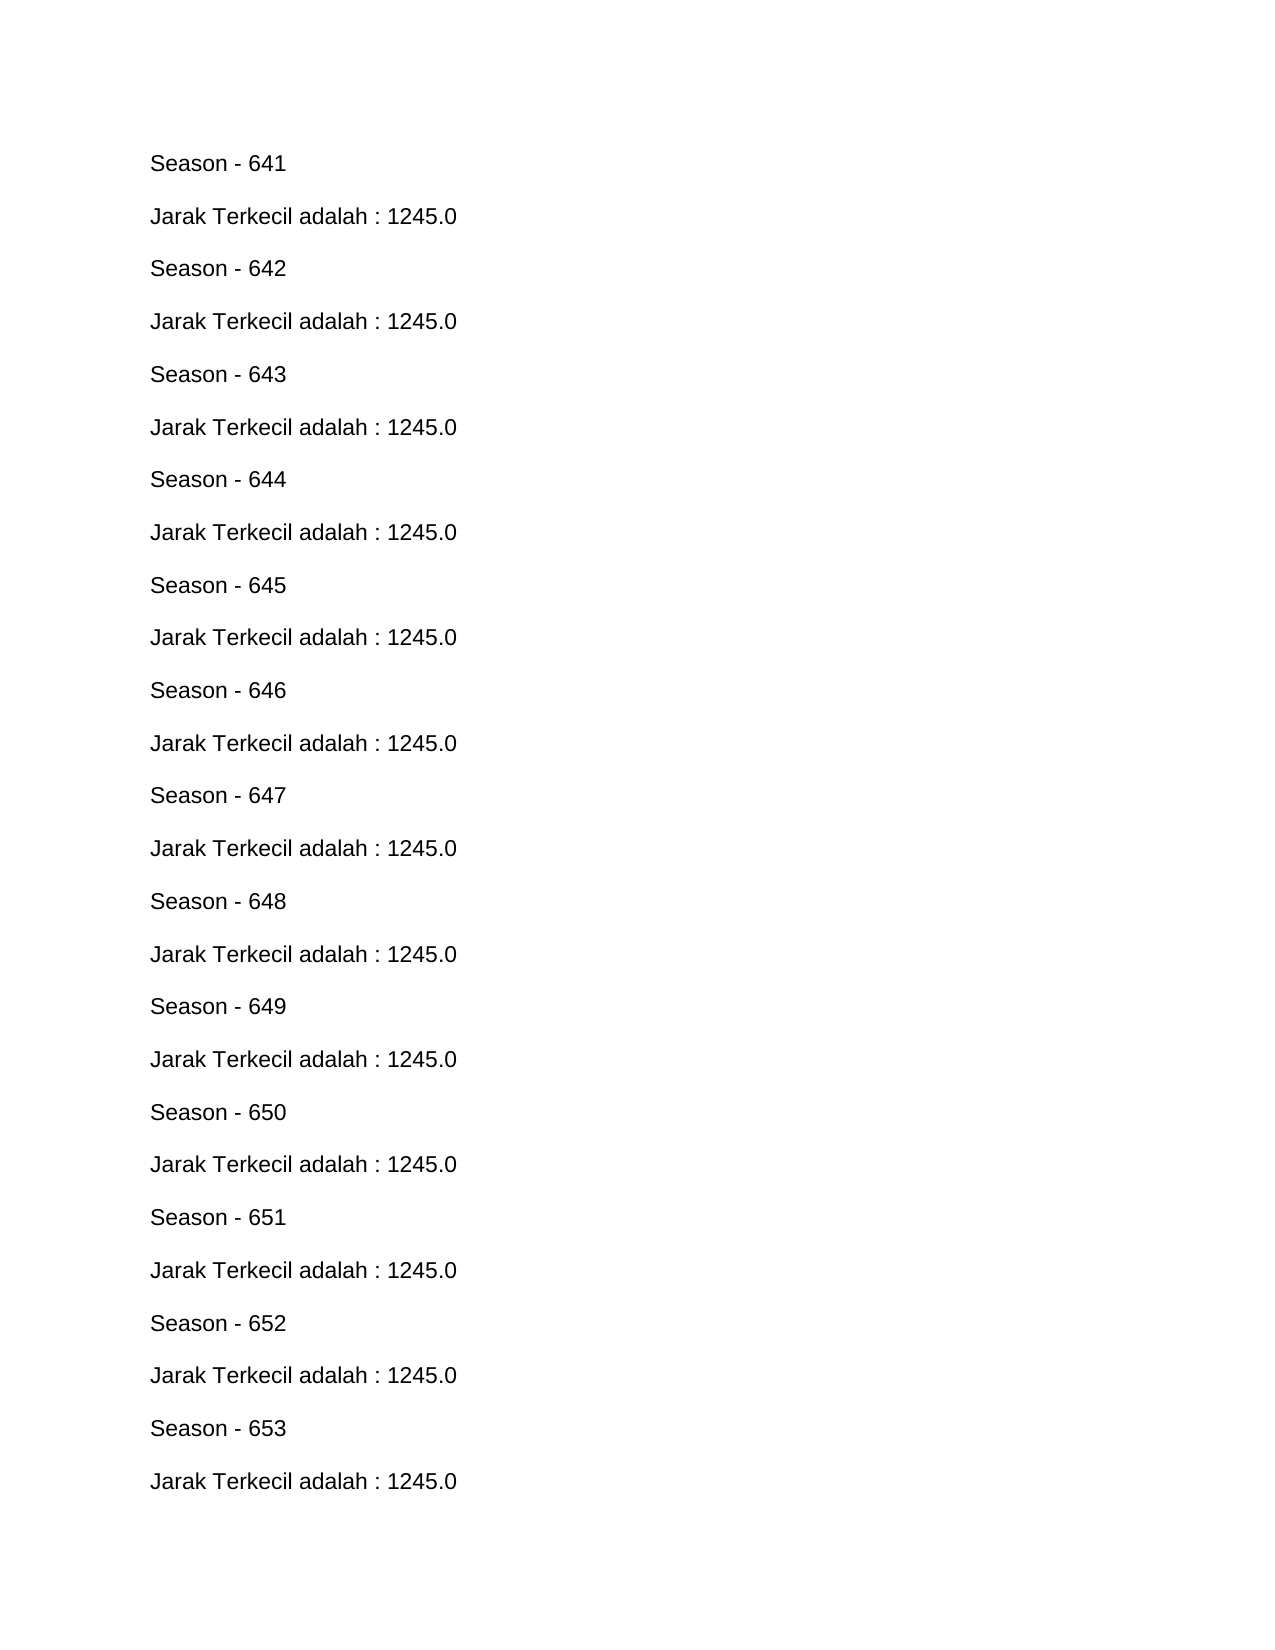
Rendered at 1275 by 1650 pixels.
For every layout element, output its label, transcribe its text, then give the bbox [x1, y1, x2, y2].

text Jarak Terkecil adalah : 1245.0 [150, 1046, 1125, 1072]
text Jarak Terkecil adalah : 1245.0 [150, 1362, 1125, 1389]
text Jarak Terkecil adalah : 1245.0 [150, 624, 1125, 651]
text Season - 653 [150, 1415, 1125, 1441]
text Season - 642 [150, 255, 1125, 282]
text Jarak Terkecil adalah : 1245.0 [150, 308, 1125, 334]
text Jarak Terkecil adalah : 1245.0 [150, 1151, 1125, 1178]
text Jarak Terkecil adalah : 1245.0 [150, 941, 1125, 967]
text Season - 647 [150, 782, 1125, 809]
text Jarak Terkecil adalah : 1245.0 [150, 730, 1125, 756]
text Jarak Terkecil adalah : 1245.0 [150, 1257, 1125, 1283]
text Season - 648 [150, 888, 1125, 914]
text Season - 652 [150, 1309, 1125, 1336]
text Season - 645 [150, 572, 1125, 598]
text Jarak Terkecil adalah : 1245.0 [150, 1468, 1125, 1494]
text Season - 643 [150, 361, 1125, 387]
text Jarak Terkecil adalah : 1245.0 [150, 203, 1125, 229]
text Season - 644 [150, 466, 1125, 493]
text Season - 646 [150, 677, 1125, 703]
text Jarak Terkecil adalah : 1245.0 [150, 519, 1125, 545]
text Season - 651 [150, 1204, 1125, 1231]
text Season - 650 [150, 1099, 1125, 1125]
text Jarak Terkecil adalah : 1245.0 [150, 835, 1125, 862]
text Season - 641 [150, 150, 1125, 176]
text Season - 649 [150, 993, 1125, 1020]
text Jarak Terkecil adalah : 1245.0 [150, 413, 1125, 440]
